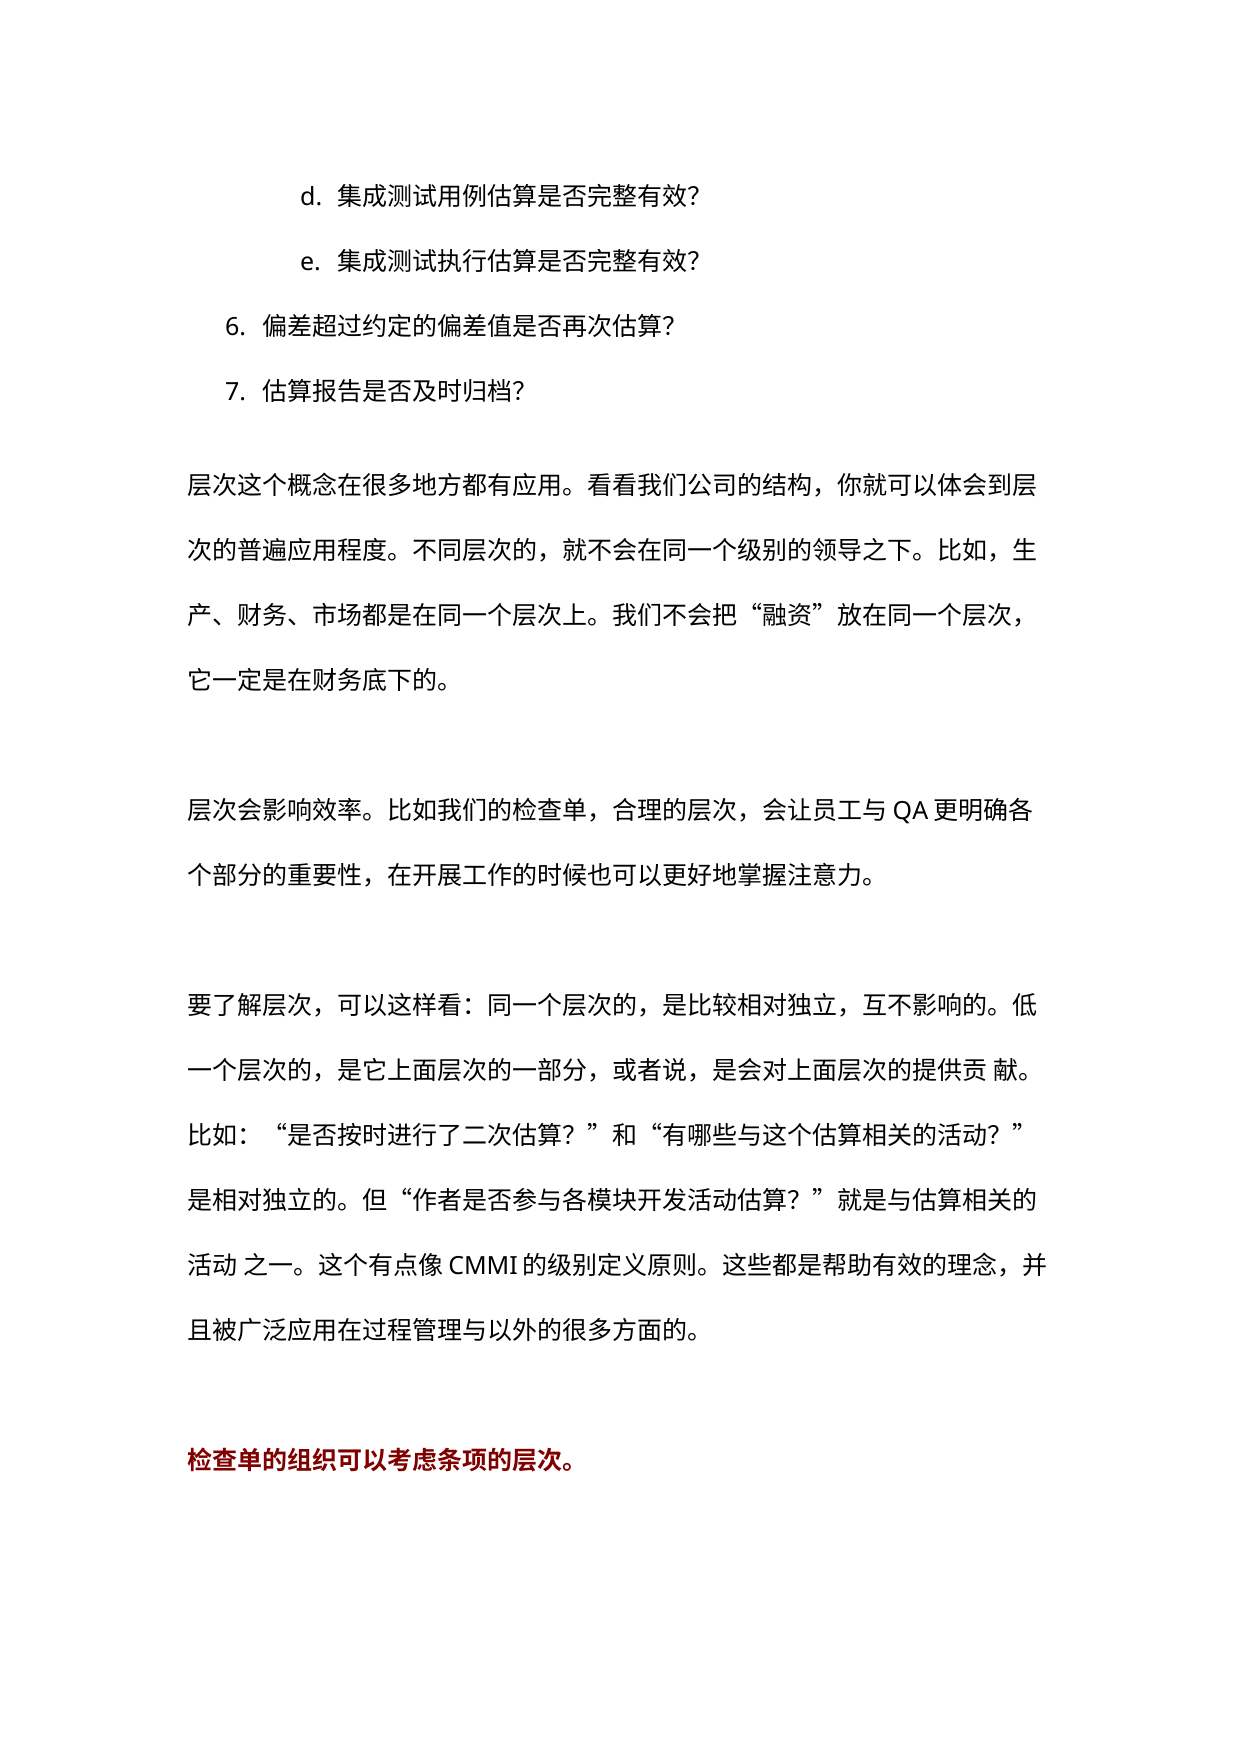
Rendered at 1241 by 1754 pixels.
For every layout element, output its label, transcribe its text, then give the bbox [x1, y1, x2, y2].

text 检查单的组织可以考虑条项的层次。 [187, 1426, 1053, 1491]
list 集成测试执行估算是否完整有效？ [300, 227, 1053, 292]
list 集成测试用例估算是否完整有效？ [300, 162, 1053, 227]
list 估算报告是否及时归档？ [225, 357, 1053, 422]
text 层次这个概念在很多地方都有应用。看看我们公司的结构，你就可以体会到层次的普遍应用程度。不同层次的，就不会在同一个级别的领导之下。比如，生产、财务、市场都是在同一个层次上。我们不会把“融资”放在同一个层次，它一定是在财务底下的。 [187, 451, 1053, 711]
list 偏差超过约定的偏差值是否再次估算？ [225, 292, 1053, 357]
text 层次会影响效率。比如我们的检查单，合理的层次，会让员工与QA更明确各个部分的重要性，在开展工作的时候也可以更好地掌握注意力。 [187, 776, 1053, 906]
text 要了解层次，可以这样看：同一个层次的，是比较相对独立，互不影响的。低一个层次的，是它上面层次的一部分，或者说，是会对上面层次的提供贡 献。比如：“是否按时进行了二次估算？”和“有哪些与这个估算相关的活动？”是相对独立的。但“作者是否参与各模块开发活动估算？”就是与估算相关的活动 之一。这个有点像CMMI的级别定义原则。这些都是帮助有效的理念，并且被广泛应用在过程管理与以外的很多方面的。 [187, 971, 1053, 1361]
